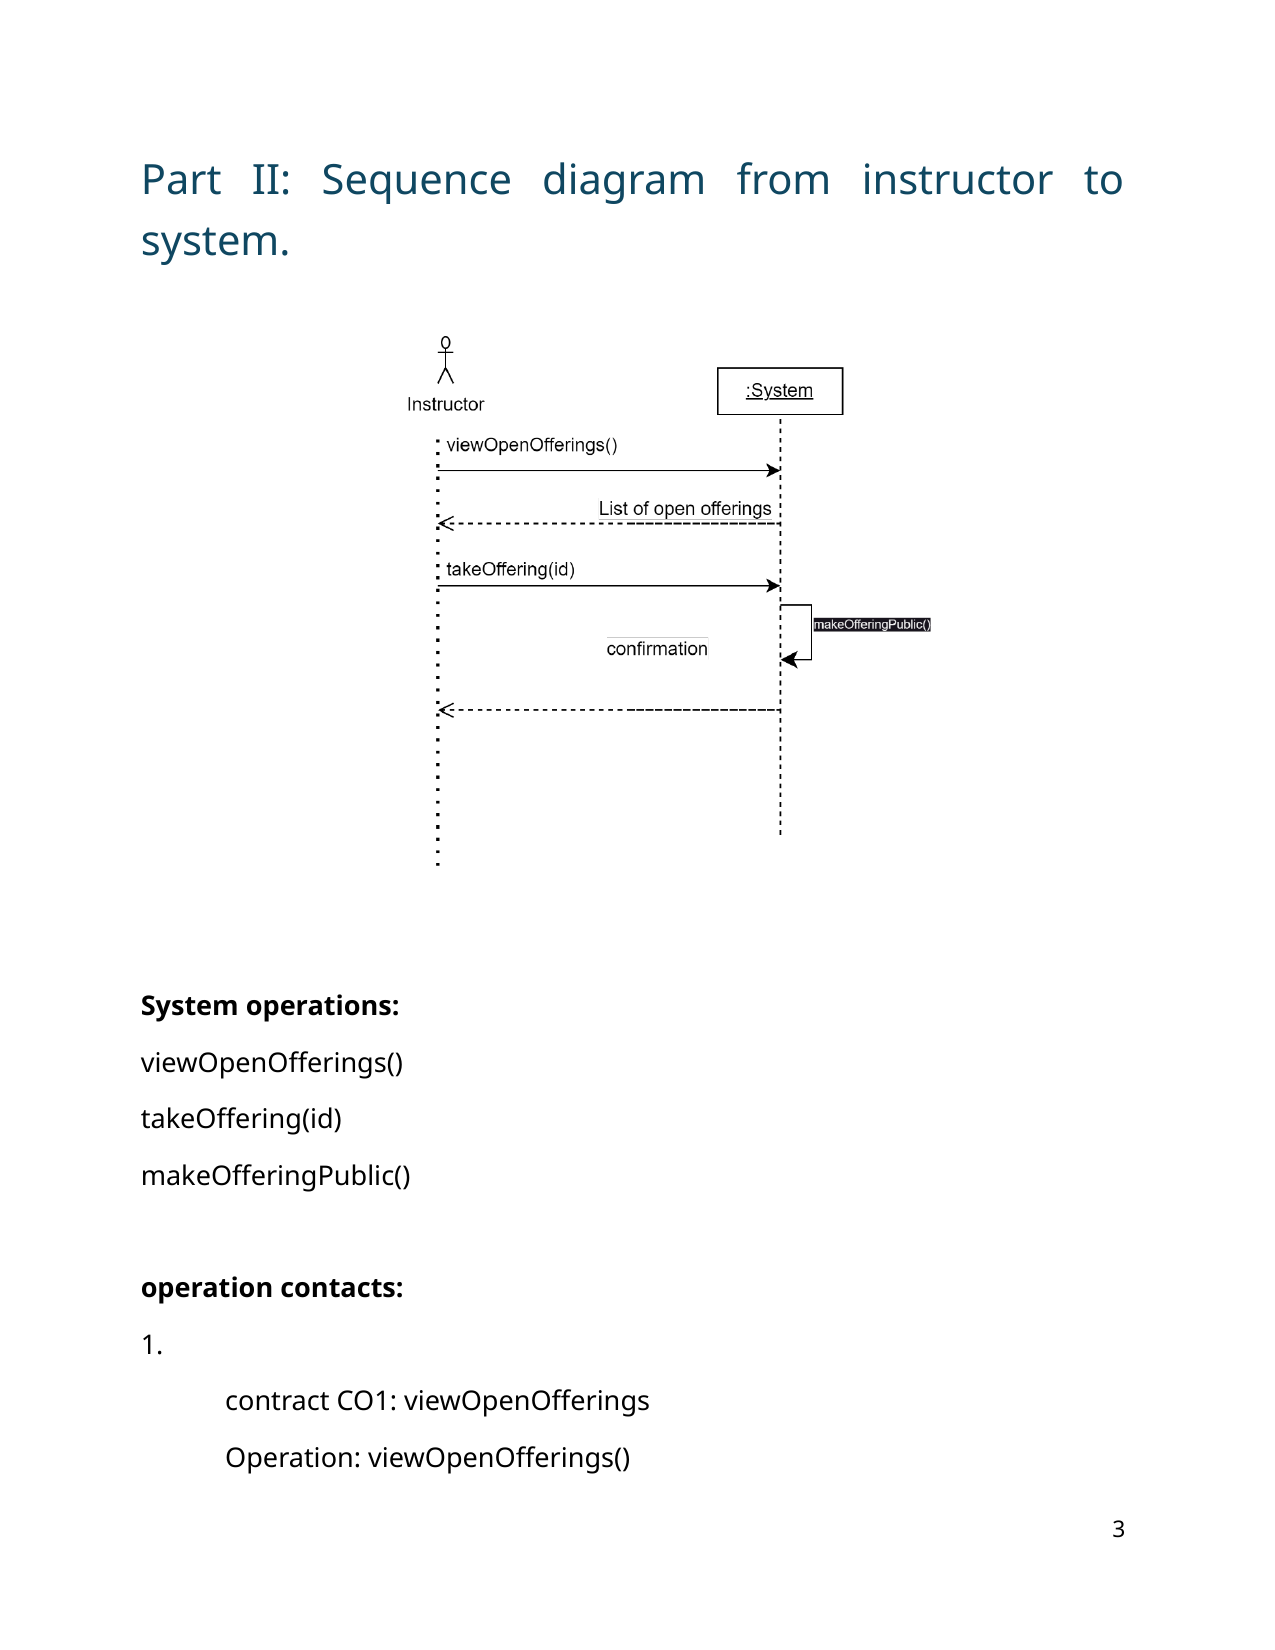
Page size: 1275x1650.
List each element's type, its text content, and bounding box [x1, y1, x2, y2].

text 1. [141, 1325, 1125, 1362]
text makeOfferingPublic() [141, 1156, 1125, 1193]
text viewOpenOfferings() [141, 1043, 1125, 1080]
subtitle Part II: Sequence diagram from instructor to system. [141, 150, 1125, 268]
picture [390, 320, 966, 885]
text operation contacts: [141, 1269, 1125, 1306]
text Operation: viewOpenOfferings() [225, 1438, 1125, 1475]
text takeOffering(id) [141, 1099, 1125, 1136]
text System operations: [141, 987, 1125, 1023]
text contract CO1: viewOpenOfferings [225, 1382, 1125, 1419]
